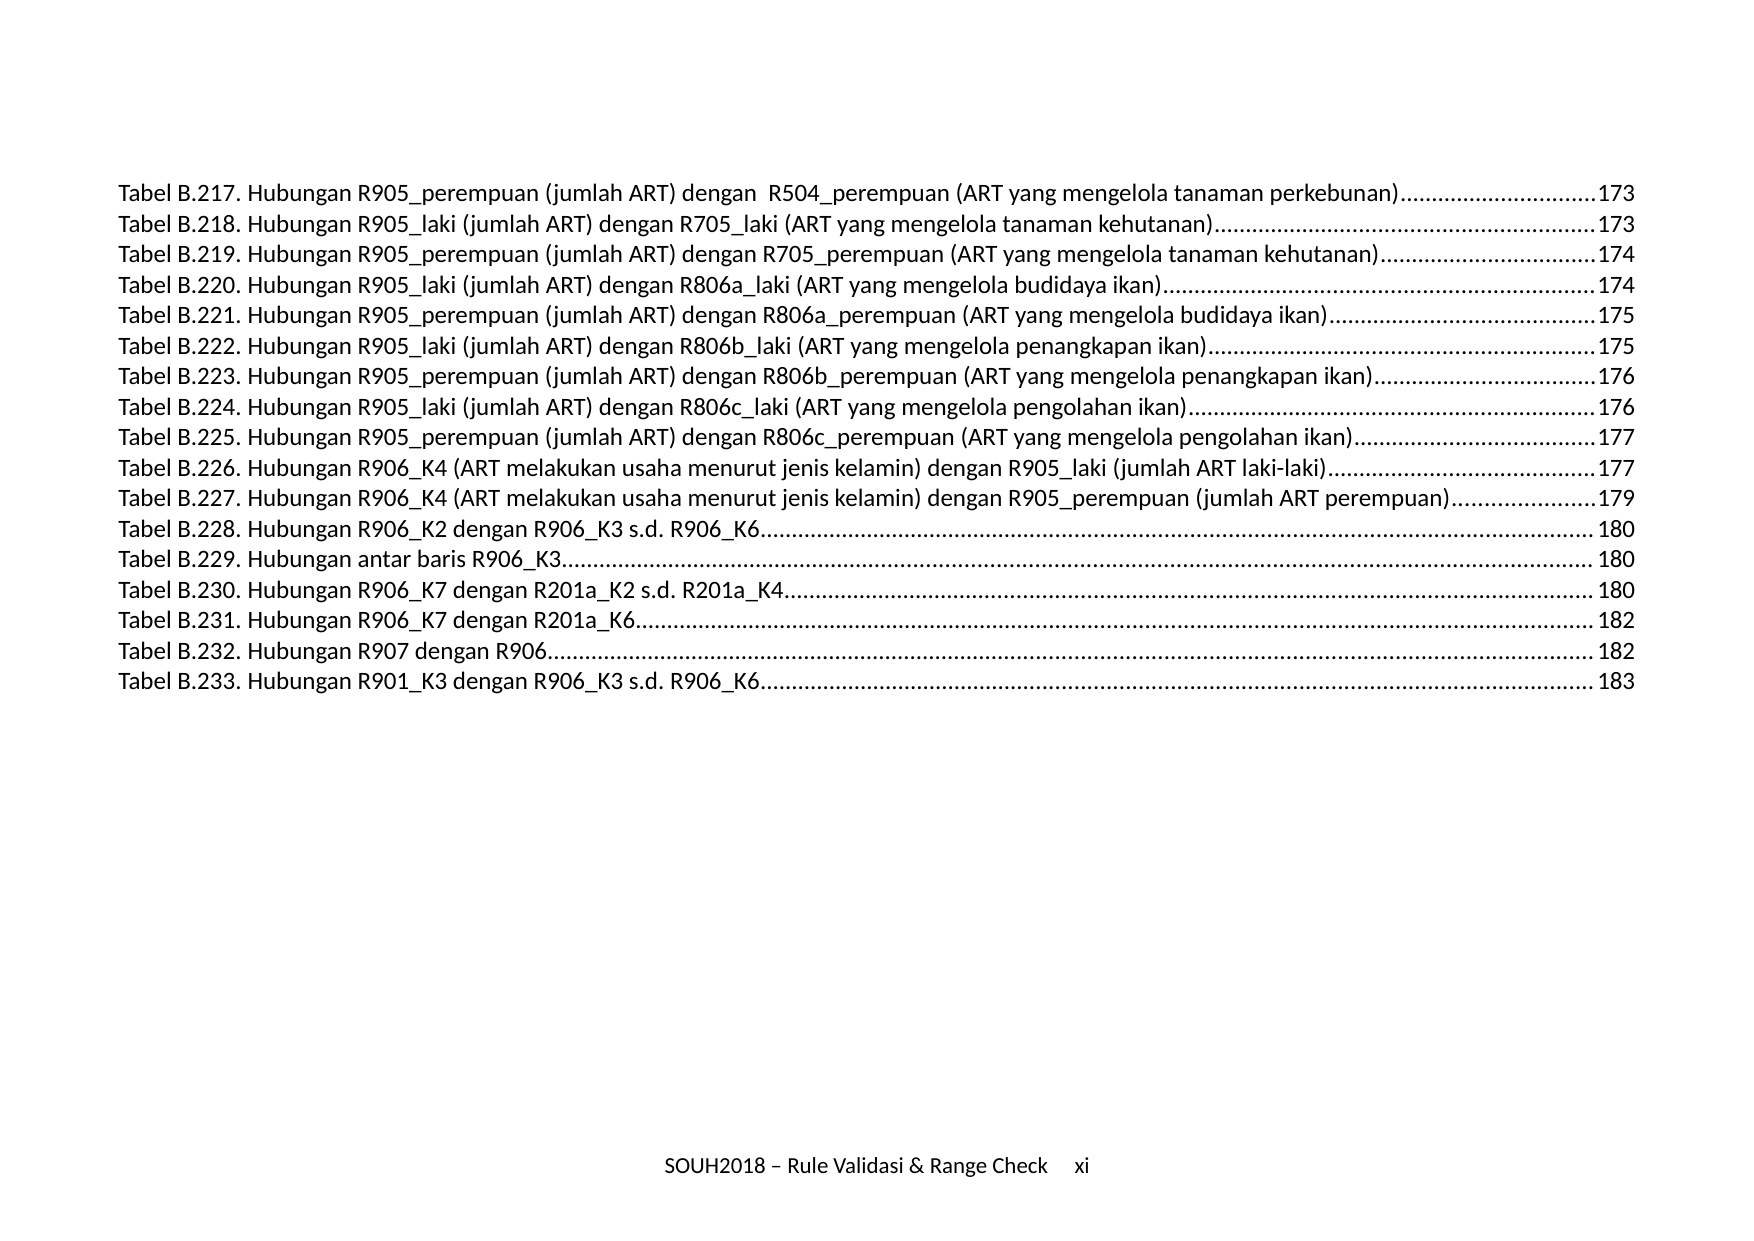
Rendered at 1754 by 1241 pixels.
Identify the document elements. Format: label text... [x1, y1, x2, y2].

text Tabel B.229. Hubungan antar baris R906_K3 180 [118, 543, 1636, 574]
text Tabel B.220. Hubungan R905_laki (jumlah ART) dengan R806a_laki (ART yang mengelola budidaya ikan) 174 [118, 269, 1636, 299]
text Tabel B.232. Hubungan R907 dengan R906 182 [118, 635, 1636, 666]
text Tabel B.228. Hubungan R906_K2 dengan R906_K3 s.d. R906_K6 180 [118, 513, 1636, 543]
text Tabel B.218. Hubungan R905_laki (jumlah ART) dengan R705_laki (ART yang mengelola tanaman kehutanan) 173 [118, 208, 1636, 238]
text Tabel B.223. Hubungan R905_perempuan (jumlah ART) dengan R806b_perempuan (ART yang mengelola penangkapan ikan) 176 [118, 360, 1636, 391]
text Tabel B.230. Hubungan R906_K7 dengan R201a_K2 s.d. R201a_K4 180 [118, 574, 1636, 604]
text Tabel B.226. Hubungan R906_K4 (ART melakukan usaha menurut jenis kelamin) dengan R905_laki (jumlah ART laki-laki) 177 [118, 452, 1636, 482]
text Tabel B.231. Hubungan R906_K7 dengan R201a_K6 182 [118, 604, 1636, 635]
text Tabel B.233. Hubungan R901_K3 dengan R906_K3 s.d. R906_K6 183 [118, 666, 1636, 696]
text Tabel B.227. Hubungan R906_K4 (ART melakukan usaha menurut jenis kelamin) dengan R905_perempuan (jumlah ART perempuan) 179 [118, 482, 1636, 513]
text Tabel B.225. Hubungan R905_perempuan (jumlah ART) dengan R806c_perempuan (ART yang mengelola pengolahan ikan) 177 [118, 421, 1636, 452]
text Tabel B.222. Hubungan R905_laki (jumlah ART) dengan R806b_laki (ART yang mengelola penangkapan ikan) 175 [118, 330, 1636, 360]
text Tabel B.224. Hubungan R905_laki (jumlah ART) dengan R806c_laki (ART yang mengelola pengolahan ikan) 176 [118, 391, 1636, 421]
text Tabel B.219. Hubungan R905_perempuan (jumlah ART) dengan R705_perempuan (ART yang mengelola tanaman kehutanan) 174 [118, 238, 1636, 269]
text Tabel B.217. Hubungan R905_perempuan (jumlah ART) dengan R504_perempuan (ART yang mengelola tanaman perkebunan) 173 [118, 177, 1636, 208]
text Tabel B.221. Hubungan R905_perempuan (jumlah ART) dengan R806a_perempuan (ART yang mengelola budidaya ikan) 175 [118, 299, 1636, 330]
